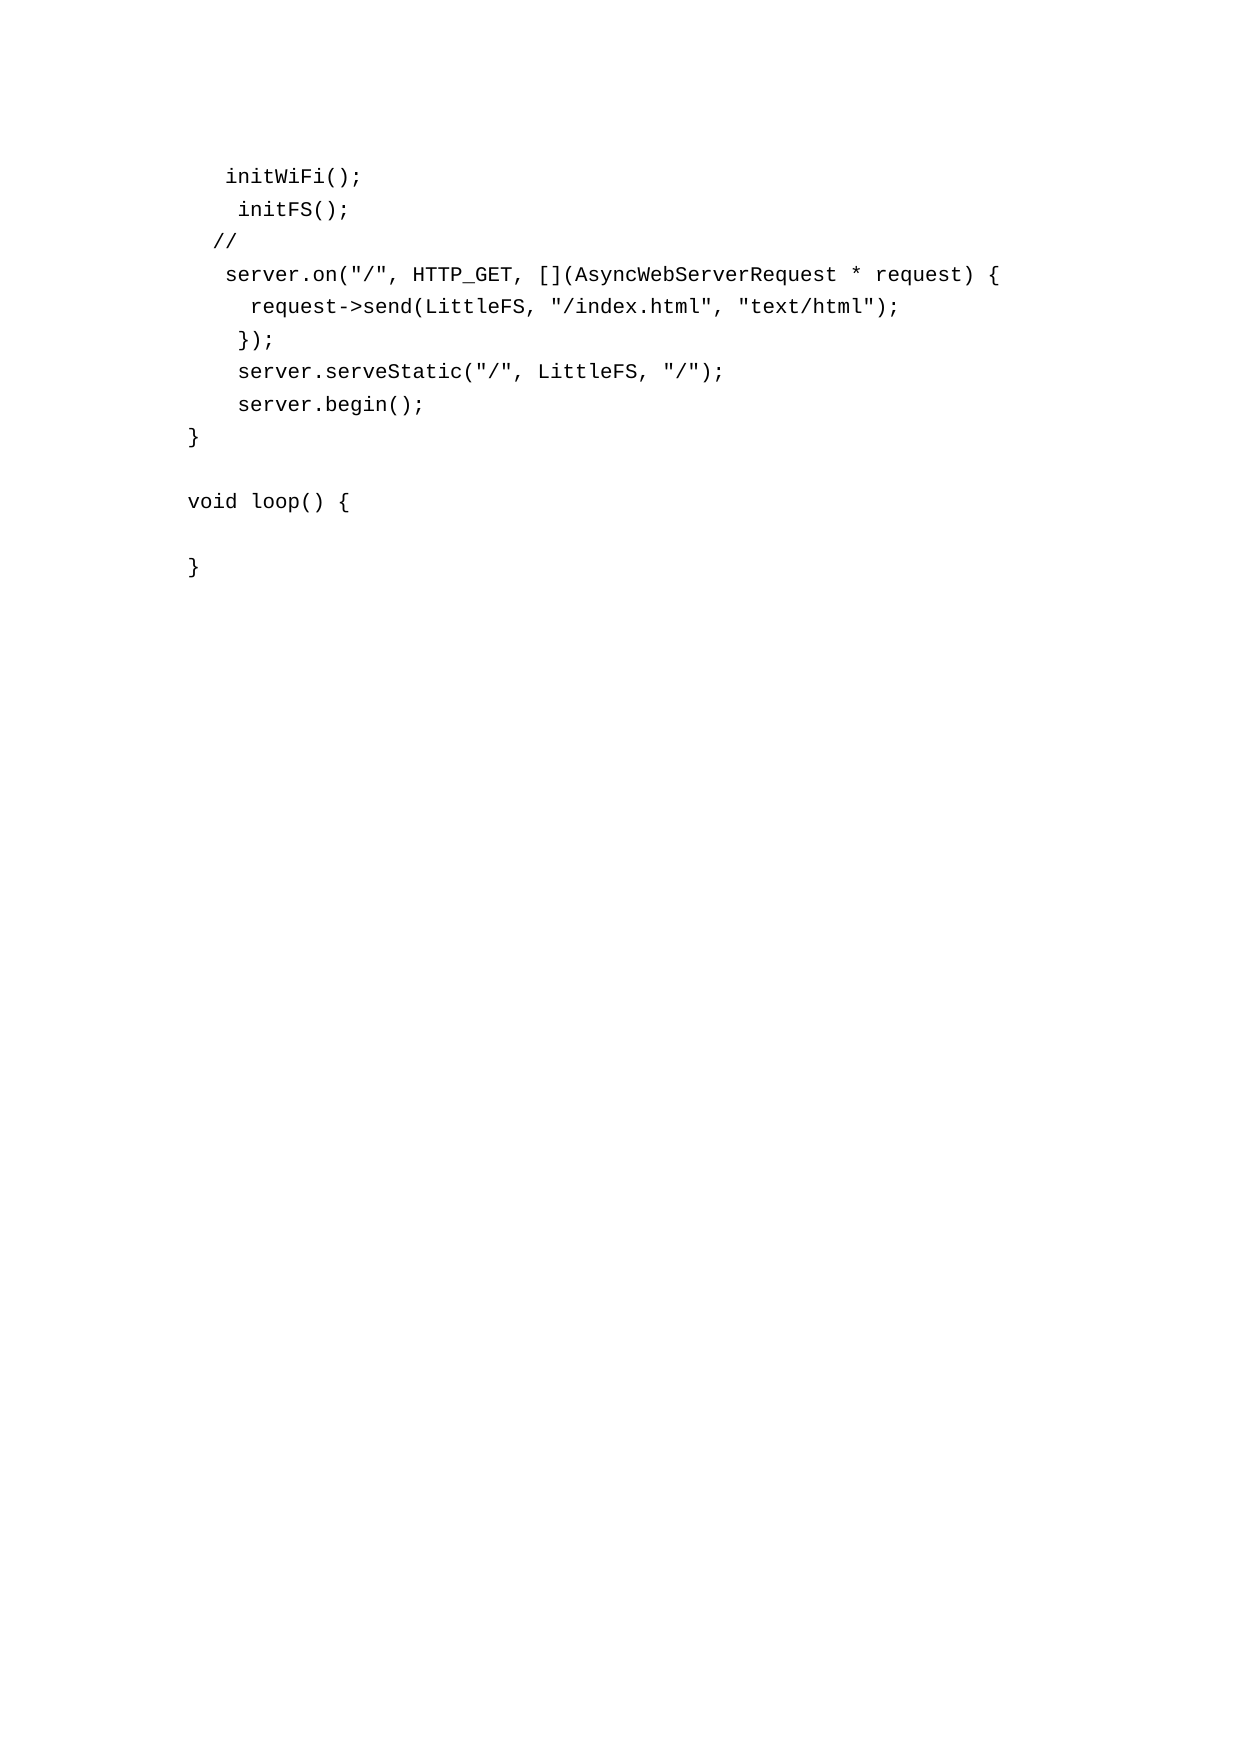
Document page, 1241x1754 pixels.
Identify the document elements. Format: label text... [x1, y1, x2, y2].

text } [187, 552, 1053, 584]
text server.serveStatic("/", LittleFS, "/"); [187, 357, 1053, 389]
text } [187, 422, 1053, 454]
text initWiFi(); [187, 162, 1053, 194]
text void loop() { [187, 487, 1053, 519]
text server.begin(); [187, 389, 1053, 422]
text // [187, 227, 1053, 259]
text initFS(); [187, 194, 1053, 227]
text request->send(LittleFS, "/index.html", "text/html"); [187, 292, 1053, 324]
text }); [187, 324, 1053, 357]
text server.on("/", HTTP_GET, [](AsyncWebServerRequest * request) { [187, 259, 1053, 292]
